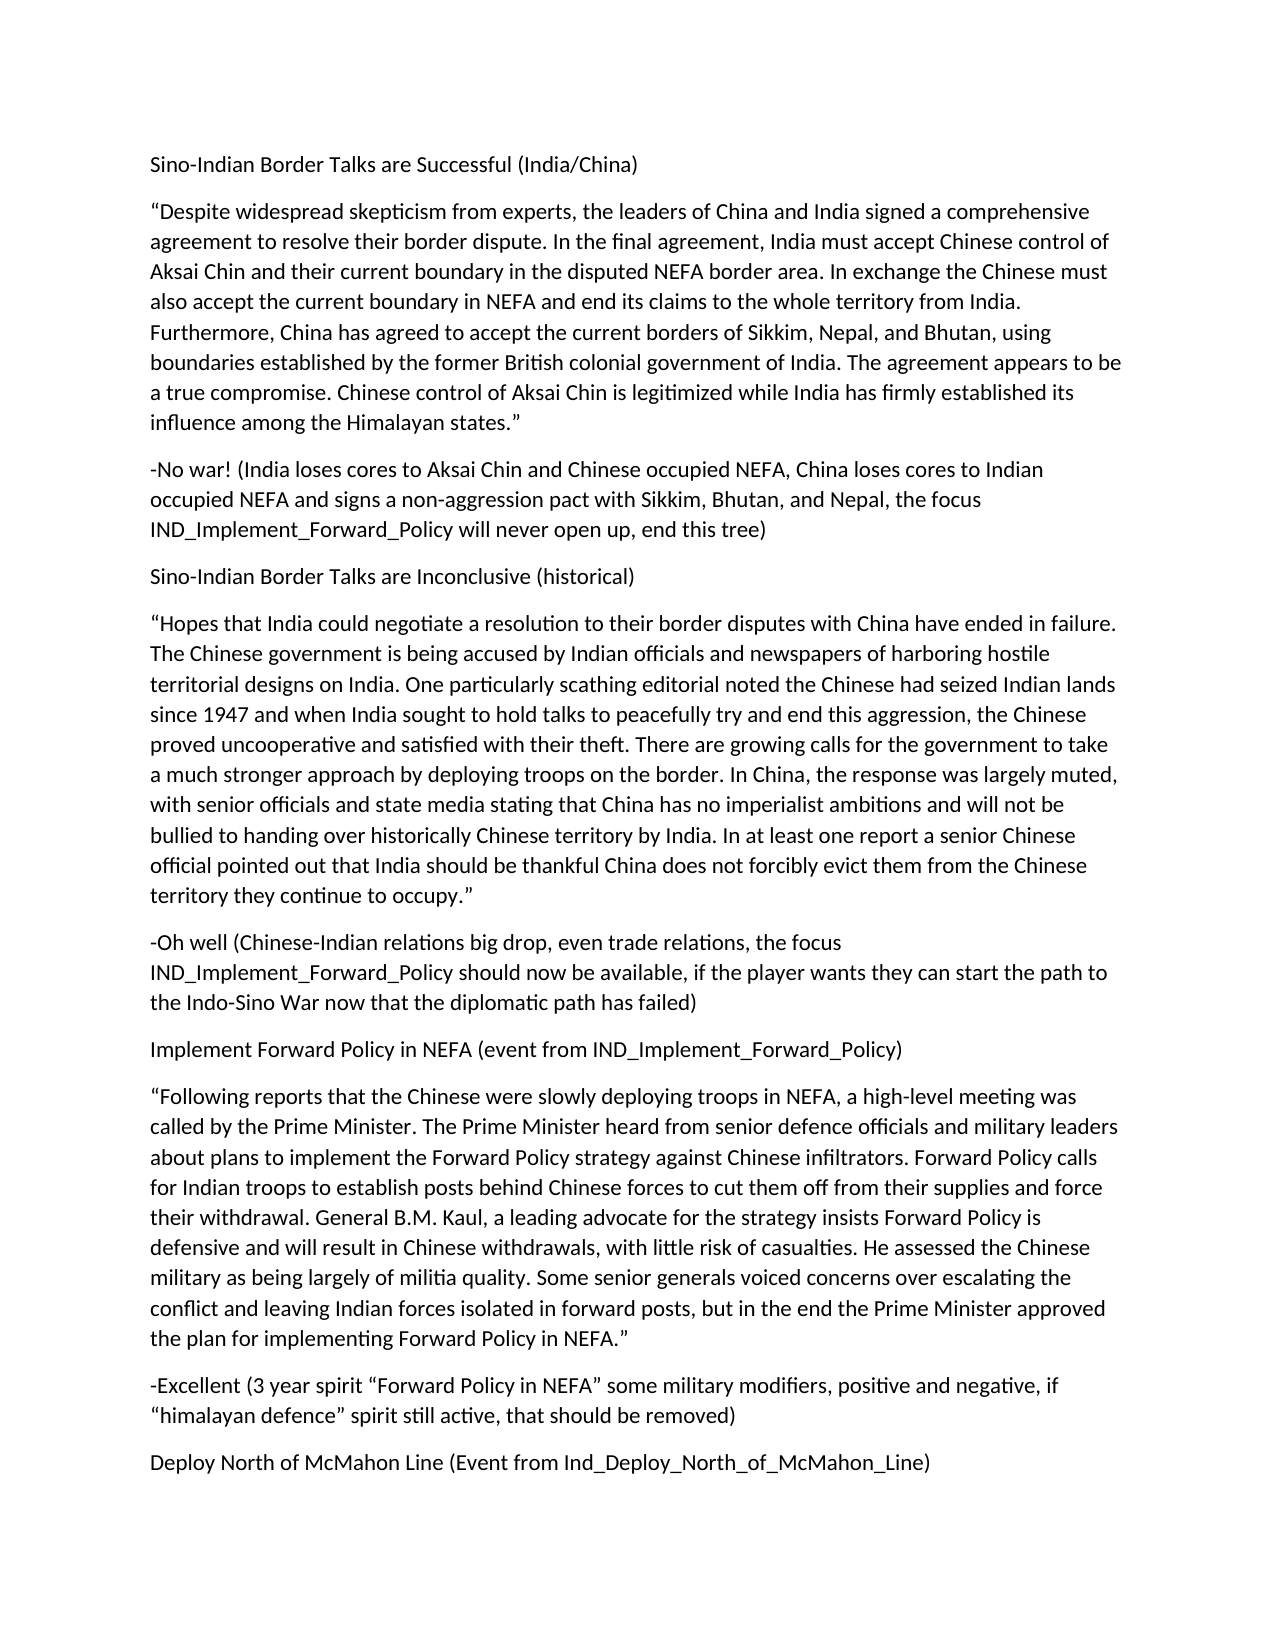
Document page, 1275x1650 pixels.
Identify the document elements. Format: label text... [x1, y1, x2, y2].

text -Excellent (3 year spirit “Forward Policy in NEFA” some military modifiers, positive and negative, if “himalayan defence” spirit still active, that should be removed) [150, 1371, 1125, 1429]
text Sino-Indian Border Talks are Successful (India/China) [150, 150, 1125, 178]
text -No war! (India loses cores to Aksai Chin and Chinese occupied NEFA, China loses cores to Indian occupied NEFA and signs a non-aggression pact with Sikkim, Bhutan, and Nepal, the focus IND_Implement_Forward_Policy will never open up, end this tree) [150, 455, 1125, 544]
text “Hopes that India could negotiate a resolution to their border disputes with China have ended in failure. The Chinese government is being accused by Indian officials and newspapers of harboring hostile territorial designs on India. One particularly scathing editorial noted the Chinese had seized Indian lands since 1947 and when India sought to hold talks to peacefully try and end this aggression, the Chinese proved uncooperative and satisfied with their theft. There are growing calls for the government to take a much stronger approach by deploying troops on the border. In China, the response was largely muted, with senior officials and state media stating that China has no imperialist ambitions and will not be bullied to handing over historically Chinese territory by India. In at least one report a senior Chinese official pointed out that India should be thankful China does not forcibly evict them from the Chinese territory they continue to occupy.” [150, 609, 1125, 909]
text “Following reports that the Chinese were slowly deploying troops in NEFA, a high-level meeting was called by the Prime Minister. The Prime Minister heard from senior defence officials and military leaders about plans to implement the Forward Policy strategy against Chinese infiltrators. Forward Policy calls for Indian troops to establish posts behind Chinese forces to cut them off from their supplies and force their withdrawal. General B.M. Kaul, a leading advocate for the strategy insists Forward Policy is defensive and will result in Chinese withdrawals, with little risk of casualties. He assessed the Chinese military as being largely of militia quality. Some senior generals voiced concerns over escalating the conflict and leaving Indian forces isolated in forward posts, but in the end the Prime Minister approved the plan for implementing Forward Policy in NEFA.” [150, 1082, 1125, 1352]
text Deploy North of McMahon Line (Event from Ind_Deploy_North_of_McMahon_Line) [150, 1448, 1125, 1476]
text Implement Forward Policy in NEFA (event from IND_Implement_Forward_Policy) [150, 1035, 1125, 1063]
text Sino-Indian Border Talks are Inconclusive (historical) [150, 562, 1125, 591]
text “Despite widespread skepticism from experts, the leaders of China and India signed a comprehensive agreement to resolve their border dispute. In the final agreement, India must accept Chinese control of Aksai Chin and their current boundary in the disputed NEFA border area. In exchange the Chinese must also accept the current boundary in NEFA and end its claims to the whole territory from India. Furthermore, China has agreed to accept the current borders of Sikkim, Nepal, and Bhutan, using boundaries established by the former British colonial government of India. The agreement appears to be a true compromise. Chinese control of Aksai Chin is legitimized while India has firmly established its influence among the Himalayan states.” [150, 197, 1125, 436]
text -Oh well (Chinese-Indian relations big drop, even trade relations, the focus IND_Implement_Forward_Policy should now be available, if the player wants they can start the path to the Indo-Sino War now that the diplomatic path has failed) [150, 928, 1125, 1017]
